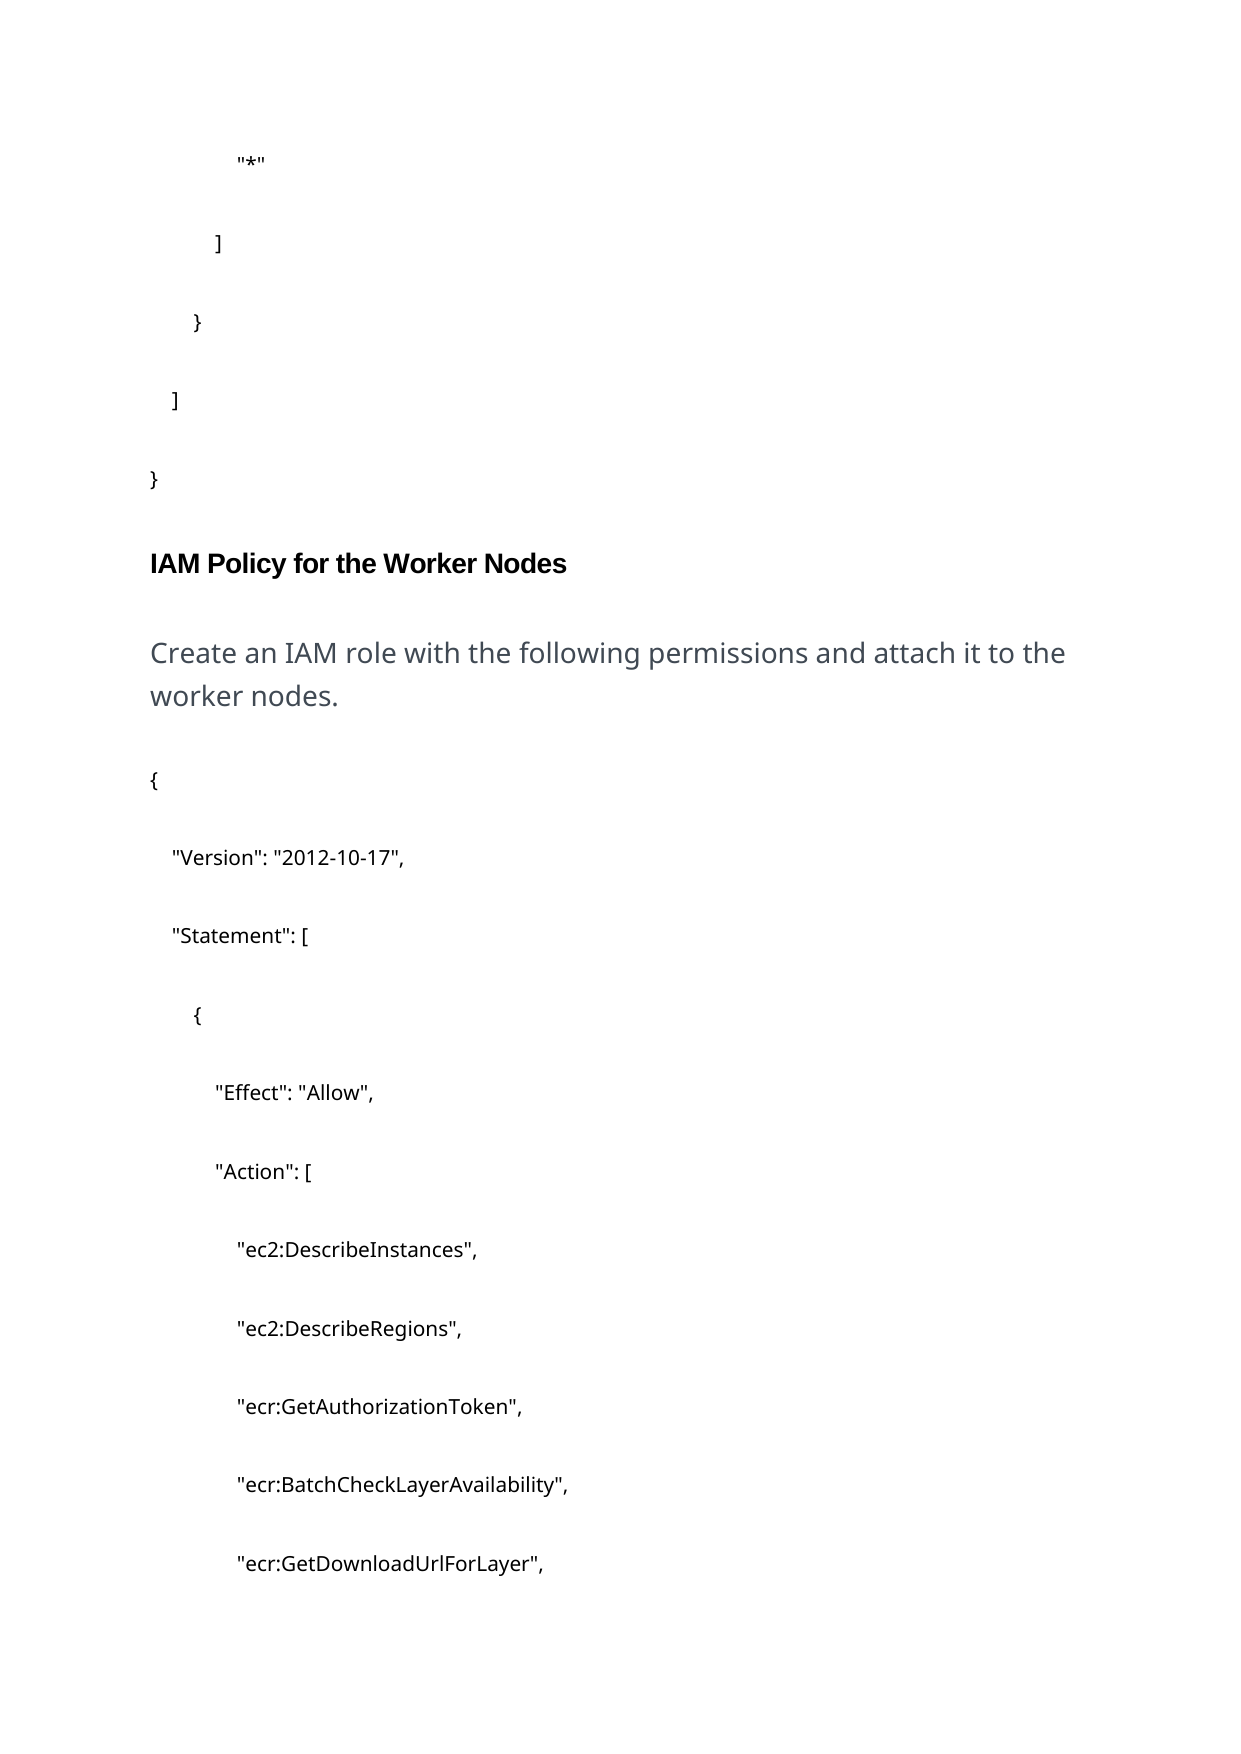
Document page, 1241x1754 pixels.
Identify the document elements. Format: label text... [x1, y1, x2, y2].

text } [150, 307, 1090, 335]
text "Action": [ [150, 1157, 1090, 1185]
text "*" [150, 150, 1090, 178]
text ] [150, 385, 1090, 414]
text ] [150, 228, 1090, 257]
text "ecr:GetAuthorizationToken", [150, 1392, 1090, 1421]
text "ecr:BatchCheckLayerAvailability", [150, 1471, 1090, 1499]
text "Effect": "Allow", [150, 1078, 1090, 1107]
text "Statement": [ [150, 922, 1090, 950]
text IAM Policy for the Worker Nodes [150, 542, 1090, 580]
text { [150, 765, 1090, 793]
text } [150, 464, 1090, 492]
text "ec2:DescribeRegions", [150, 1314, 1090, 1342]
text { [150, 1000, 1090, 1028]
text Create an IAM role with the following permissions and attach it to the worker nodes. [150, 630, 1090, 715]
text "ecr:GetDownloadUrlForLayer", [150, 1549, 1090, 1577]
text "ec2:DescribeInstances", [150, 1235, 1090, 1264]
text "Version": "2012-10-17", [150, 843, 1090, 872]
